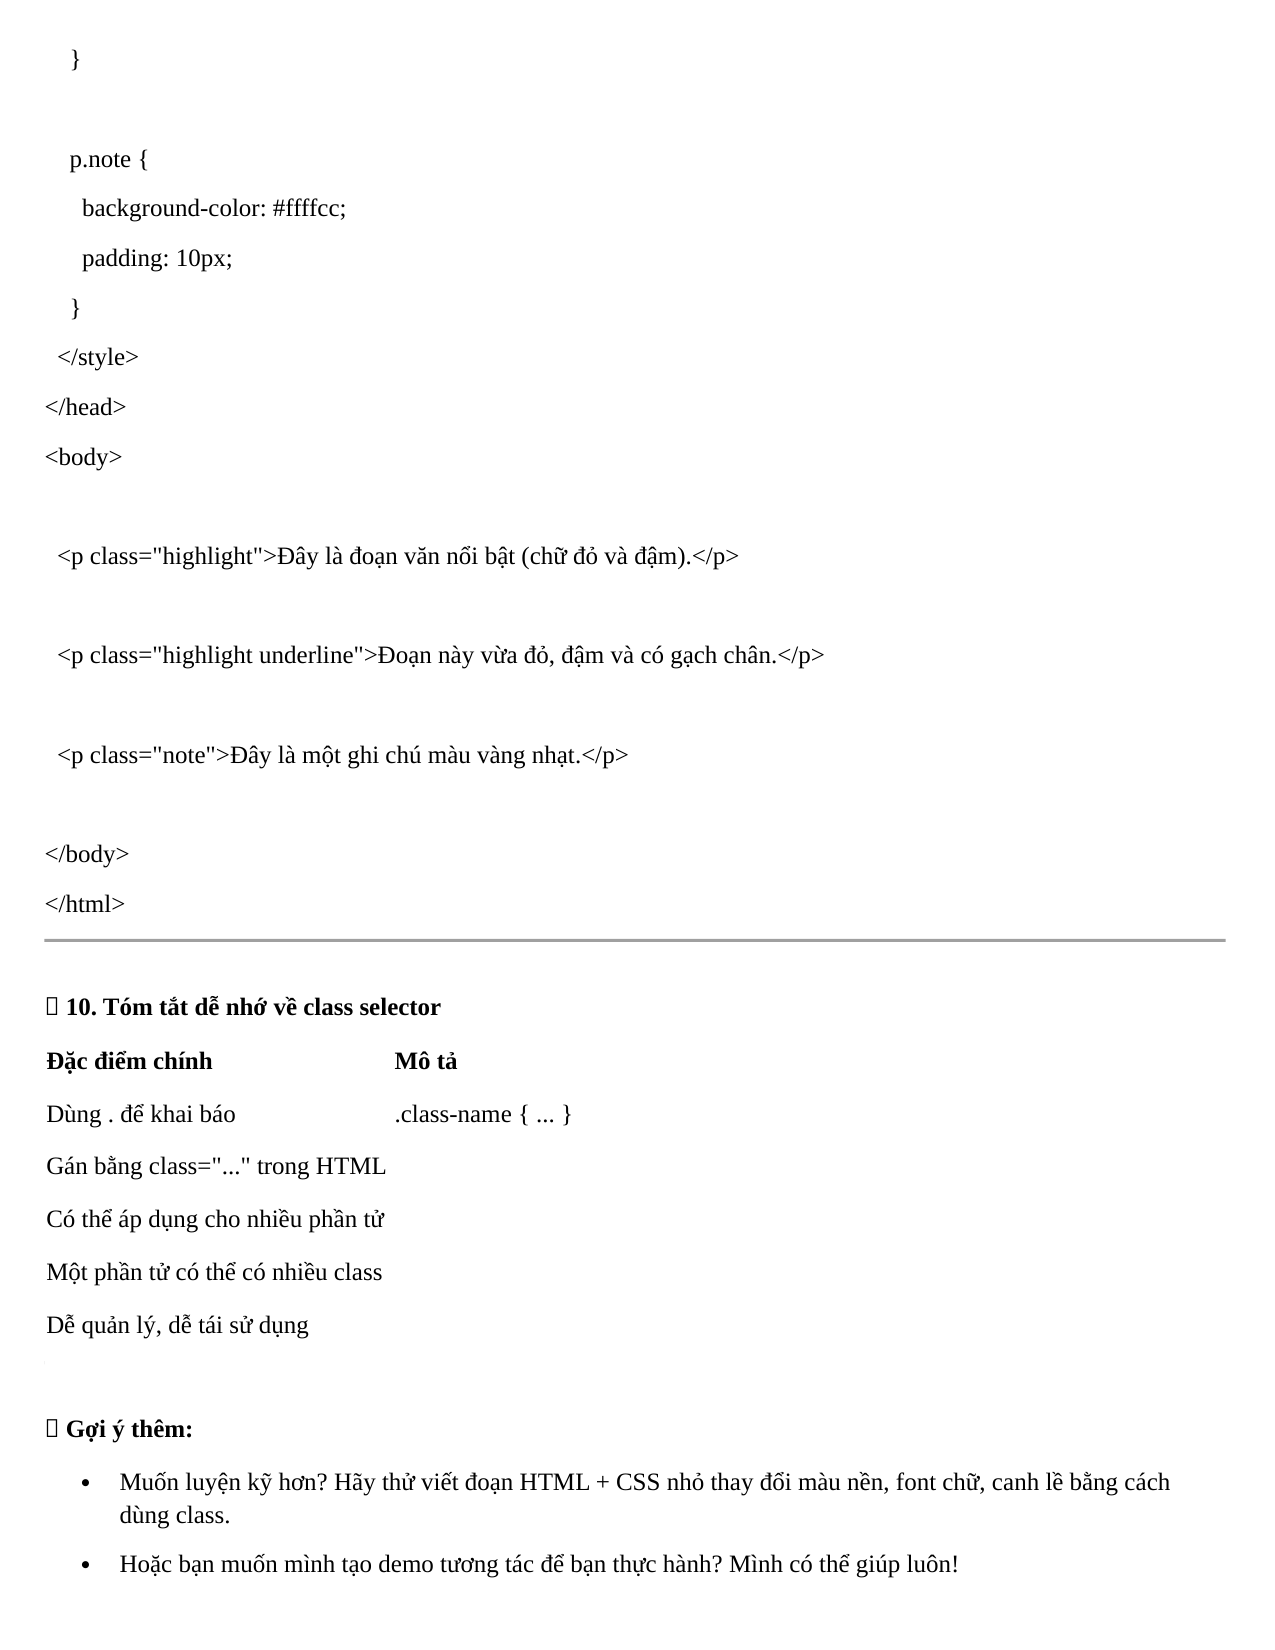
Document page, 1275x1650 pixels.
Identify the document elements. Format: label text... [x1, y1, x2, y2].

text </body> [44, 839, 1226, 868]
text </style> [44, 342, 1226, 371]
text background-color: #ffffcc; [44, 193, 1226, 222]
text } [44, 44, 1226, 73]
text <p class="note">Đây là một ghi chú màu vàng nhạt.</p> [44, 740, 1226, 769]
text </head> [44, 392, 1226, 421]
text 🎁 Gợi ý thêm: [44, 1411, 1226, 1445]
list Muốn luyện kỹ hơn? Hãy thử viết đoạn HTML + CSS nhỏ thay đổi màu nền, font chữ, canh lề bằng cách dùng class. [82, 1467, 1226, 1528]
text 🧾 10. Tóm tắt dễ nhớ về class selector [44, 988, 1226, 1022]
text p.note { [44, 144, 1226, 172]
text } [44, 293, 1226, 322]
list Hoặc bạn muốn mình tạo demo tương tác để bạn thực hành? Mình có thể giúp luôn! [82, 1549, 1226, 1578]
text <body> [44, 442, 1226, 471]
text padding: 10px; [44, 243, 1226, 272]
text </html> [44, 889, 1226, 918]
text <p class="highlight underline">Đoạn này vừa đỏ, đậm và có gạch chân.</p> [44, 641, 1226, 669]
text <p class="highlight">Đây là đoạn văn nổi bật (chữ đỏ và đậm).</p> [44, 541, 1226, 570]
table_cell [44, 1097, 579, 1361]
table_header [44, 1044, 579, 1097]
